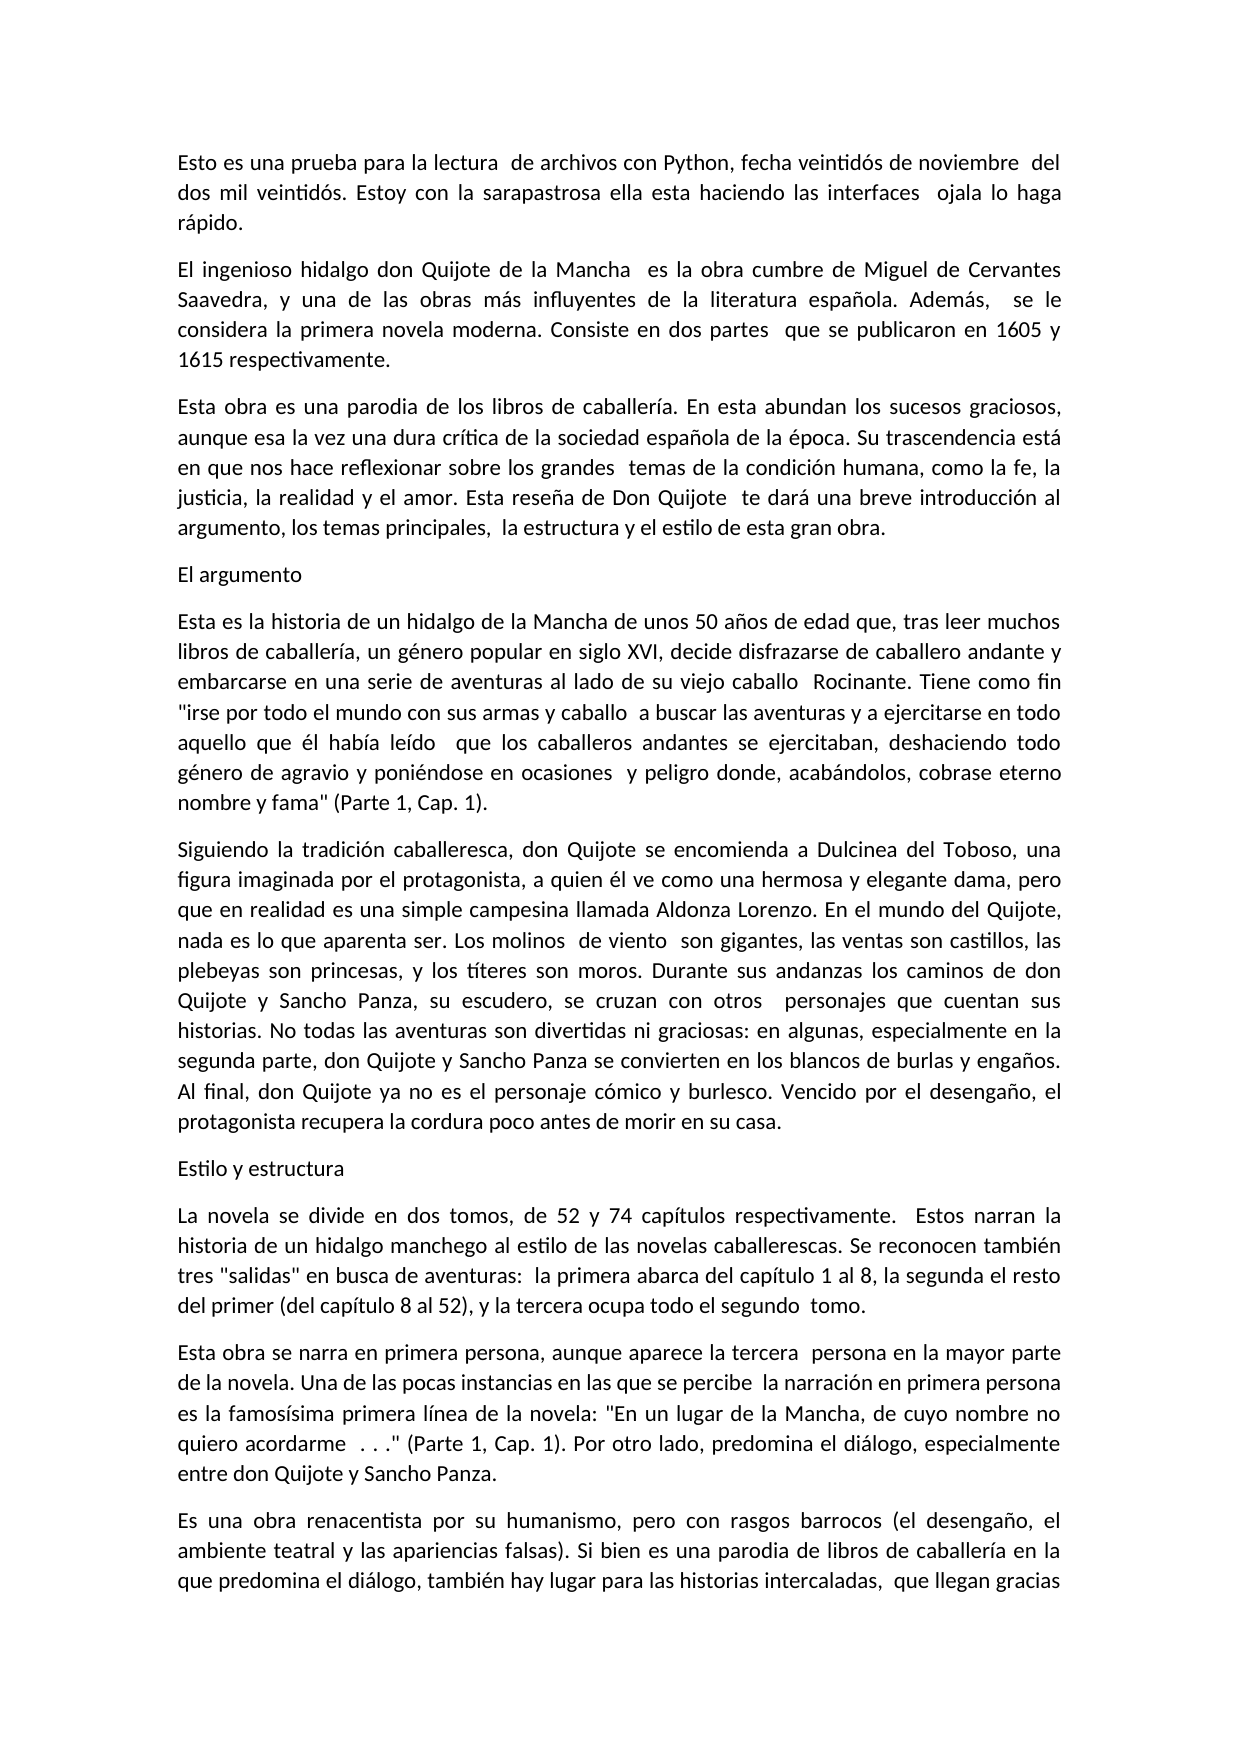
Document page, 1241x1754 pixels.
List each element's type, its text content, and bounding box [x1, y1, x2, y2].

text La novela se divide en dos tomos, de 52 y 74 capítulos respectivamente. Estos narran la historia de un hidalgo manchego al estilo de las novelas caballerescas. Se reconocen también tres "salidas" en busca de aventuras: la primera abarca del capítulo 1 al 8, la segunda el resto del primer (del capítulo 8 al 52), y la tercera ocupa todo el segundo tomo. [177, 1201, 1063, 1319]
text Esta es la historia de un hidalgo de la Mancha de unos 50 años de edad que, tras leer muchos libros de caballería, un género popular en siglo XVI, decide disfrazarse de caballero andante y embarcarse en una serie de aventuras al lado de su viejo caballo Rocinante. Tiene como fin "irse por todo el mundo con sus armas y caballo a buscar las aventuras y a ejercitarse en todo aquello que él había leído que los caballeros andantes se ejercitaban, deshaciendo todo género de agravio y poniéndose en ocasiones y peligro donde, acabándolos, cobrase eterno nombre y fama" (Parte 1, Cap. 1). [177, 607, 1063, 816]
text El argumento [177, 560, 1063, 588]
text Esta obra es una parodia de los libros de caballería. En esta abundan los sucesos graciosos, aunque esa la vez una dura crítica de la sociedad española de la época. Su trascendencia está en que nos hace reflexionar sobre los grandes temas de la condición humana, como la fe, la justicia, la realidad y el amor. Esta reseña de Don Quijote te dará una breve introducción al argumento, los temas principales, la estructura y el estilo de esta gran obra. [177, 392, 1063, 541]
text Esto es una prueba para la lectura de archivos con Python, fecha veintidós de noviembre del dos mil veintidós. Estoy con la sarapastrosa ella esta haciendo las interfaces ojala lo haga rápido. [177, 148, 1063, 236]
text Esta obra se narra en primera persona, aunque aparece la tercera persona en la mayor parte de la novela. Una de las pocas instancias en las que se percibe la narración en primera persona es la famosísima primera línea de la novela: "En un lugar de la Mancha, de cuyo nombre no quiero acordarme . . ." (Parte 1, Cap. 1). Por otro lado, predomina el diálogo, especialmente entre don Quijote y Sancho Panza. [177, 1338, 1063, 1487]
text Estilo y estructura [177, 1154, 1063, 1182]
text El ingenioso hidalgo don Quijote de la Mancha es la obra cumbre de Miguel de Cervantes Saavedra, y una de las obras más influyentes de la literatura española. Además, se le considera la primera novela moderna. Consiste en dos partes que se publicaron en 1605 y 1615 respectivamente. [177, 255, 1063, 373]
text Siguiendo la tradición caballeresca, don Quijote se encomienda a Dulcinea del Toboso, una figura imaginada por el protagonista, a quien él ve como una hermosa y elegante dama, pero que en realidad es una simple campesina llamada Aldonza Lorenzo. En el mundo del Quijote, nada es lo que aparenta ser. Los molinos de viento son gigantes, las ventas son castillos, las plebeyas son princesas, y los títeres son moros. Durante sus andanzas los caminos de don Quijote y Sancho Panza, su escudero, se cruzan con otros personajes que cuentan sus historias. No todas las aventuras son divertidas ni graciosas: en algunas, especialmente en la segunda parte, don Quijote y Sancho Panza se convierten en los blancos de burlas y engaños. Al final, don Quijote ya no es el personaje cómico y burlesco. Vencido por el desengaño, el protagonista recupera la cordura poco antes de morir en su casa. [177, 835, 1063, 1135]
